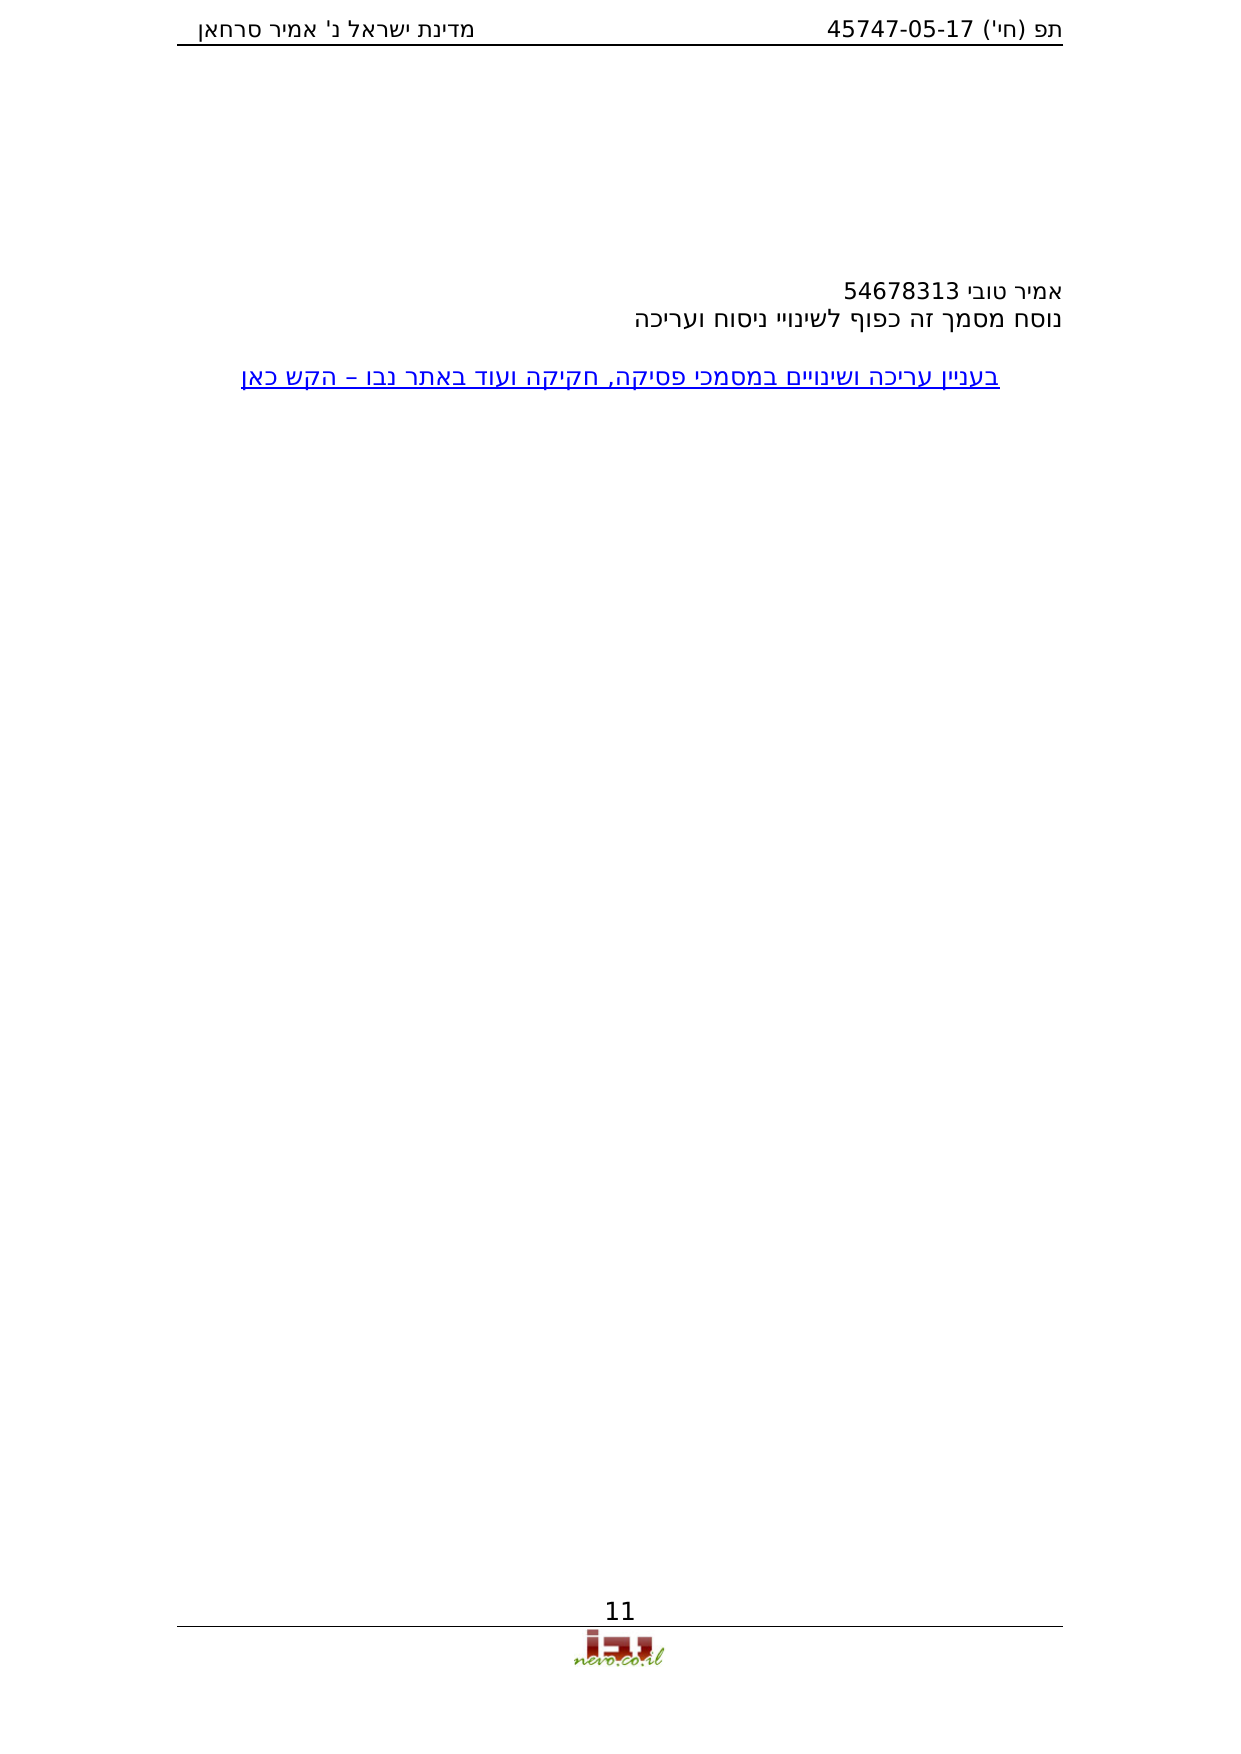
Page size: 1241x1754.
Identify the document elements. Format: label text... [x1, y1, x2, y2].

text נוסח מסמך זה כפוף לשינויי ניסוח ועריכה [177, 304, 1063, 334]
text אמיר טובי 54678313 [177, 278, 1063, 304]
text בעניין עריכה ושינויים במסמכי פסיקה, חקיקה ועוד באתר נבו – הקש כאן [177, 362, 1063, 392]
picture [574, 1629, 666, 1667]
